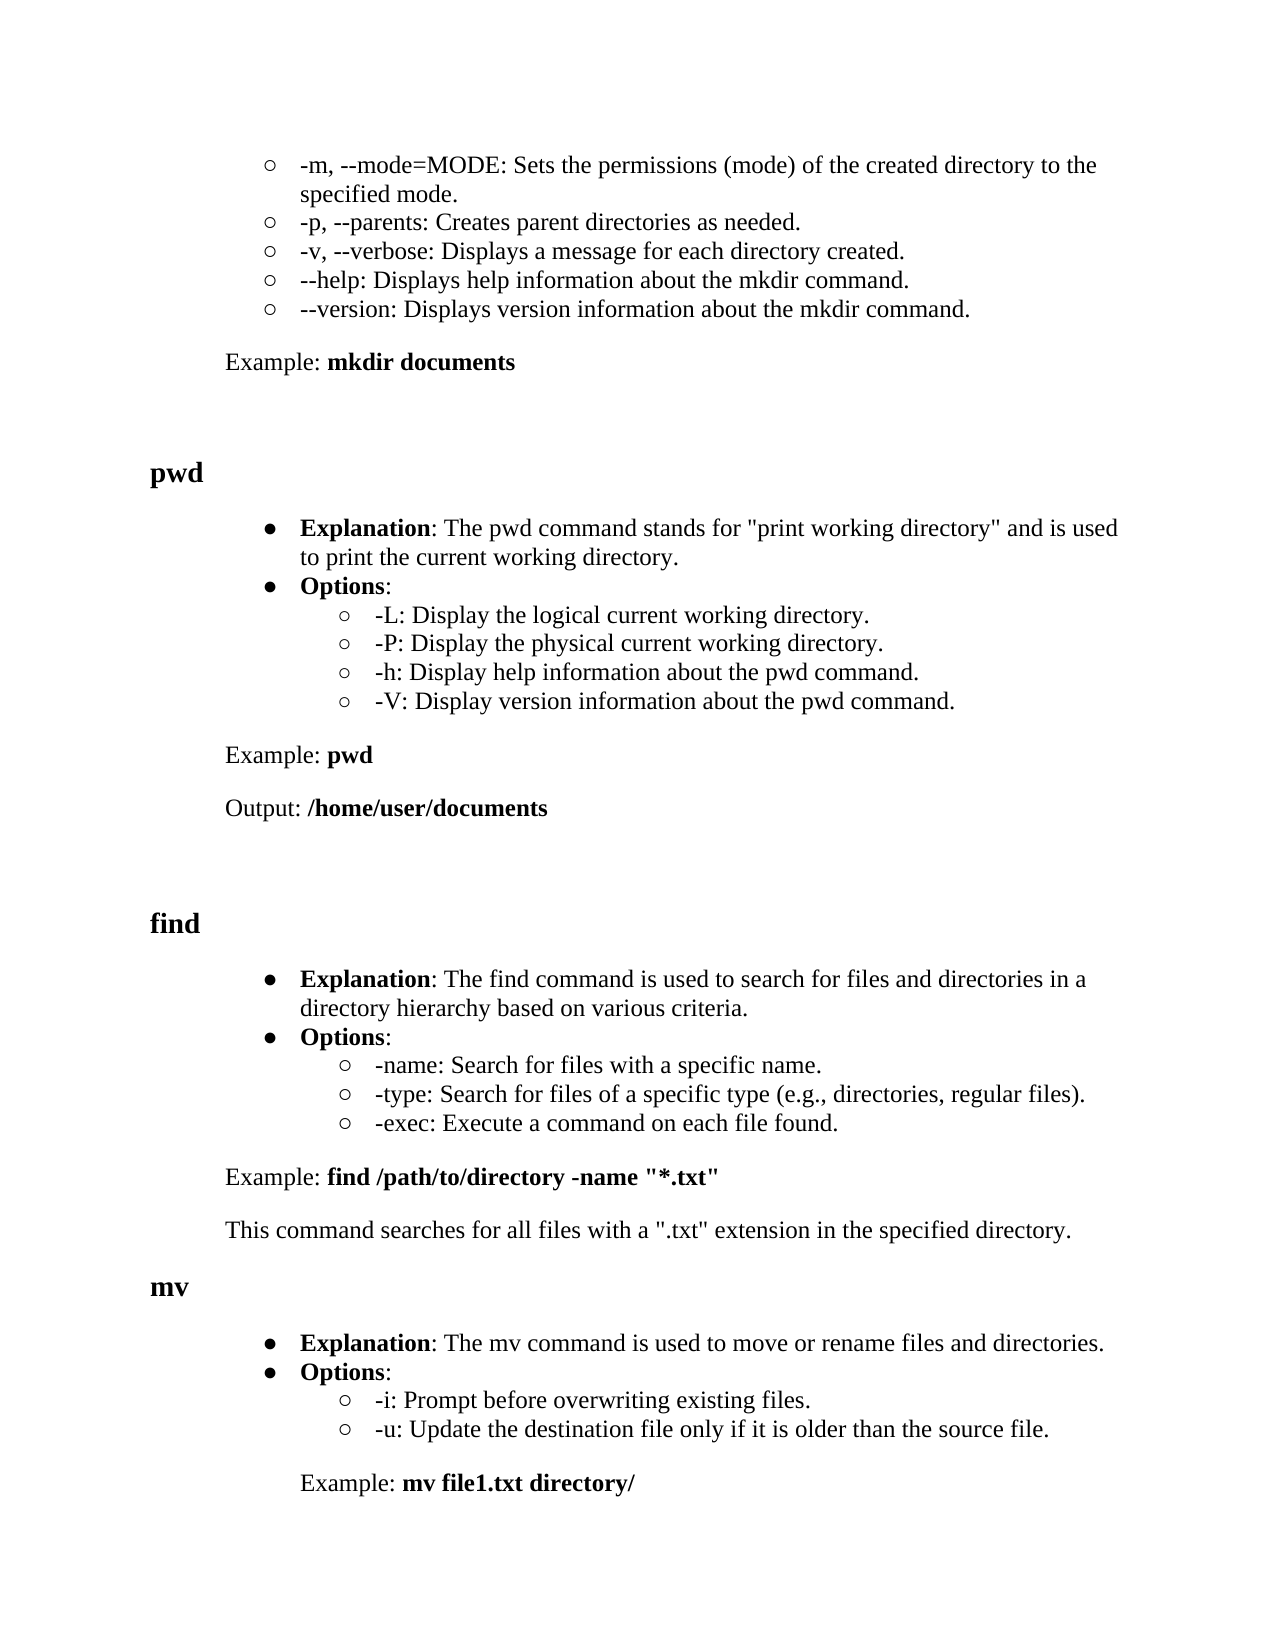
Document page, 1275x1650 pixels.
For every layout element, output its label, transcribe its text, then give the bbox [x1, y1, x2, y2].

list Explanation: The find command is used to search for files and directories in a directory hierarchy based on various criteria. [262, 964, 1125, 1022]
text find [150, 906, 1125, 939]
text pwd [150, 455, 1125, 488]
text Example: mkdir documents [150, 347, 1125, 376]
text Output: /home/user/documents [150, 793, 1125, 822]
list -u: Update the destination file only if it is older than the source file. [337, 1414, 1125, 1443]
list Explanation: The pwd command stands for "print working directory" and is used to print the current working directory. [262, 513, 1125, 571]
list Options: [262, 571, 1125, 600]
list -name: Search for files with a specific name. [337, 1051, 1125, 1079]
list -type: Search for files of a specific type (e.g., directories, regular files). [337, 1079, 1125, 1108]
list -m, --mode=MODE: Sets the permissions (mode) of the created directory to the specified mode. [262, 150, 1125, 207]
list Explanation: The mv command is used to move or rename files and directories. [262, 1328, 1125, 1357]
text Example: find /path/to/directory -name "*.txt" [225, 1162, 1125, 1191]
list -i: Prompt before overwriting existing files. [337, 1385, 1125, 1414]
list -exec: Execute a command on each file found. [337, 1108, 1125, 1137]
list -p, --parents: Creates parent directories as needed. [262, 207, 1125, 236]
list -P: Display the physical current working directory. [337, 628, 1125, 657]
text Example: mv file1.txt directory/ [300, 1468, 1125, 1497]
text This command searches for all files with a ".txt" extension in the specified directory. [225, 1216, 1125, 1244]
list Options: [262, 1357, 1125, 1385]
list -L: Display the logical current working directory. [337, 600, 1125, 628]
text Example: pwd [225, 740, 1125, 768]
list --help: Displays help information about the mkdir command. [262, 265, 1125, 294]
list -v, --verbose: Displays a message for each directory created. [262, 236, 1125, 265]
list Options: [262, 1022, 1125, 1051]
list -V: Display version information about the pwd command. [337, 686, 1125, 715]
list --version: Displays version information about the mkdir command. [262, 294, 1125, 322]
list -h: Display help information about the pwd command. [337, 657, 1125, 686]
text mv [150, 1269, 1125, 1303]
